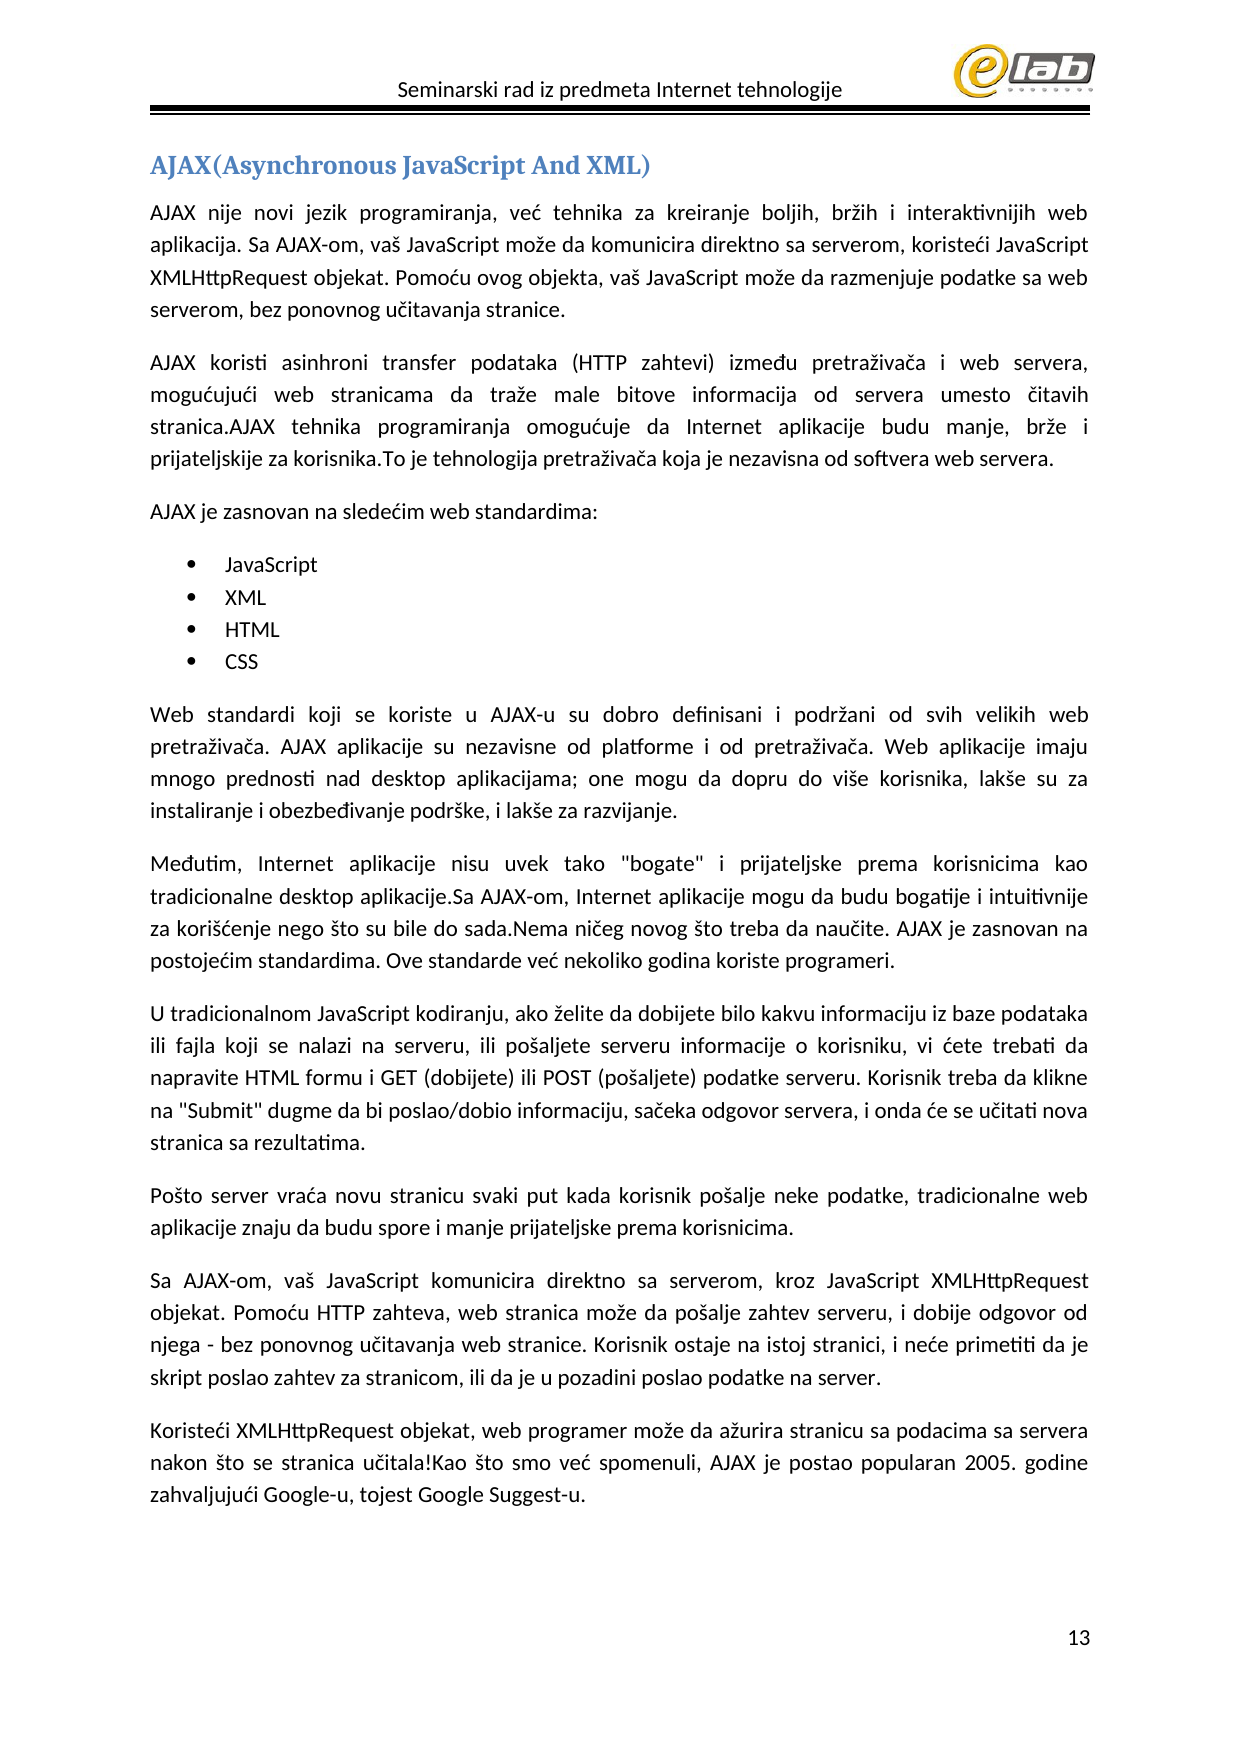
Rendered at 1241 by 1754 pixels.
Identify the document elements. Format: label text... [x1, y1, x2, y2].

text AJAX nije novi jezik programiranja, već tehnika za kreiranje boljih, bržih i interaktivnijih web aplikacija. Sa AJAX-om, vaš JavaScript može da komunicira direktno sa serverom, koristeći JavaScript XMLHttpRequest objekat. Pomoću ovog objekta, vaš JavaScript može da razmenjuje podatke sa web serverom, bez ponovnog učitavanja stranice. [150, 198, 1090, 323]
text U tradicionalnom JavaScript kodiranju, ako želite da dobijete bilo kakvu informaciju iz baze podataka ili fajla koji se nalazi na serveru, ili pošaljete serveru informacije o korisniku, vi ćete trebati da napravite HTML formu i GET (dobijete) ili POST (pošaljete) podatke serveru. Korisnik treba da klikne na "Submit" dugme da bi poslao/dobio informaciju, sačeka odgovor servera, i onda će se učitati nova stranica sa rezultatima. [150, 999, 1090, 1156]
list XML [187, 583, 1090, 611]
text Web standardi koji se koriste u AJAX-u su dobro definisani i podržani od svih velikih web pretraživača. AJAX aplikacije su nezavisne od platforme i od pretraživača. Web aplikacije imaju mnogo prednosti nad desktop aplikacijama; one mogu da dopru do više korisnika, lakše su za instaliranje i obezbeđivanje podrške, i lakše za razvijanje. [150, 700, 1090, 824]
text AJAX je zasnovan na sledećim web standardima: [150, 497, 1090, 525]
list HTML [187, 615, 1090, 643]
picture [951, 44, 1096, 98]
list JavaScript [187, 550, 1090, 578]
text AJAX koristi asinhroni transfer podataka (HTTP zahtevi) između pretraživača i web servera, mogućujući web stranicama da traže male bitove informacija od servera umesto čitavih stranica.AJAX tehnika programiranja omogućuje da Internet aplikacije budu manje, brže i prijateljskije za korisnika.To je tehnologija pretraživača koja je nezavisna od softvera web servera. [150, 348, 1090, 472]
text Pošto server vraća novu stranicu svaki put kada korisnik pošalje neke podatke, tradicionalne web aplikacije znaju da budu spore i manje prijateljske prema korisnicima. [150, 1181, 1090, 1241]
subtitle AJAX(Asynchronous JavaScript And XML) [150, 150, 1090, 181]
text Koristeći XMLHttpRequest objekat, web programer može da ažurira stranicu sa podacima sa servera nakon što se stranica učitala!Kao što smo već spomenuli, AJAX je postao popularan 2005. godine zahvaljujući Google-u, tojest Google Suggest-u. [150, 1416, 1090, 1508]
text Sa AJAX-om, vaš JavaScript komunicira direktno sa serverom, kroz JavaScript XMLHttpRequest objekat. Pomoću HTTP zahteva, web stranica može da pošalje zahtev serveru, i dobije odgovor od njega - bez ponovnog učitavanja web stranice. Korisnik ostaje na istoj stranici, i neće primetiti da je skript poslao zahtev za stranicom, ili da je u pozadini poslao podatke na server. [150, 1266, 1090, 1391]
list CSS [187, 647, 1090, 675]
text Međutim, Internet aplikacije nisu uvek tako "bogate" i prijateljske prema korisnicima kao tradicionalne desktop aplikacije.Sa AJAX-om, Internet aplikacije mogu da budu bogatije i intuitivnije za korišćenje nego što su bile do sada.Nema ničeg novog što treba da naučite. AJAX je zasnovan na postojećim standardima. Ove standarde već nekoliko godina koriste programeri. [150, 849, 1090, 974]
